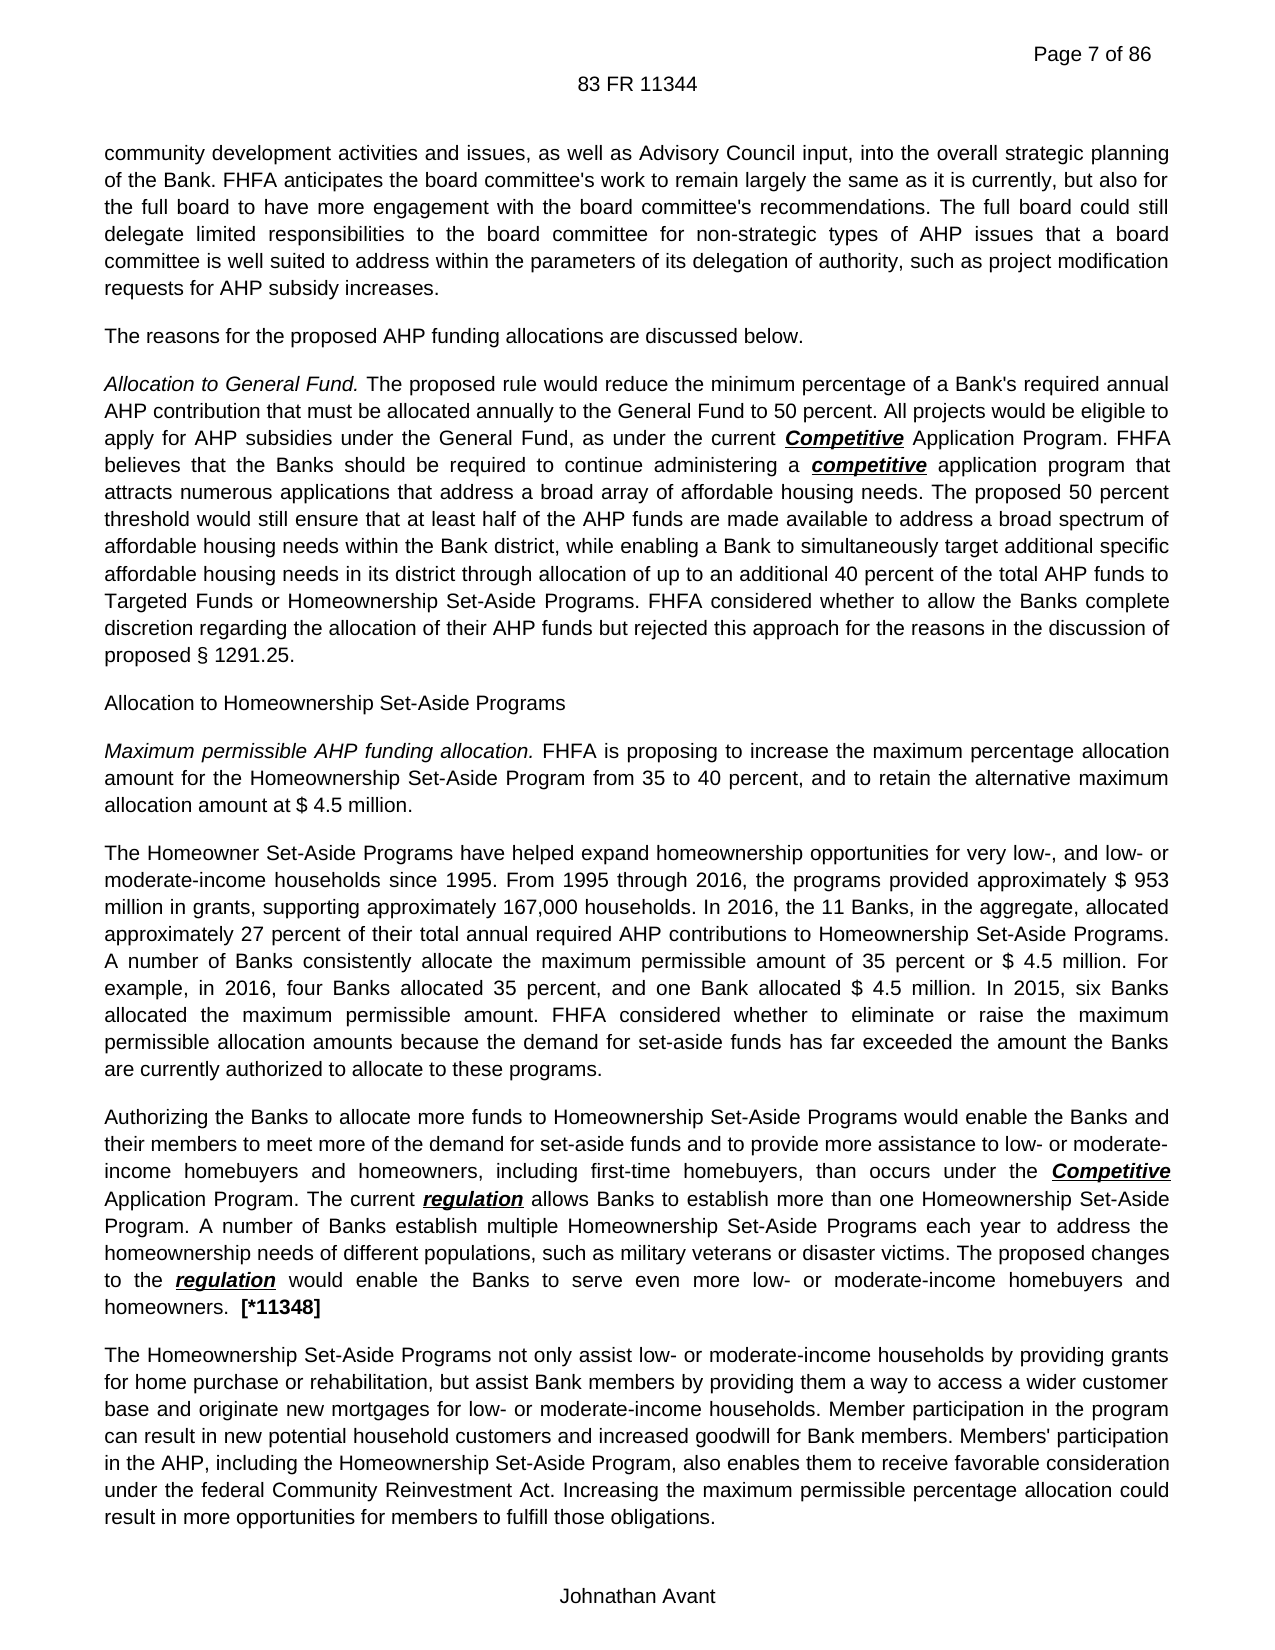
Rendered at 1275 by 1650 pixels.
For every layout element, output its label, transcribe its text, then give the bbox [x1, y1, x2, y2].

text Allocation to General Fund. The proposed rule would reduce the minimum percentage of a Bank's required annual AHP contribution that must be allocated annually to the General Fund to 50 percent. All projects would be eligible to apply for AHP subsidies under the General Fund, as under the current Competitive Application Program. FHFA believes that the Banks should be required to continue administering a competitive application program that attracts numerous applications that address a broad array of affordable housing needs. The proposed 50 percent threshold would still ensure that at least half of the AHP funds are made available to address a broad spectrum of affordable housing needs within the Bank district, while enabling a Bank to simultaneously target additional specific affordable housing needs in its district through allocation of up to an additional 40 percent of the total AHP funds to Targeted Funds or Homeownership Set-Aside Programs. FHFA considered whether to allow the Banks complete discretion regarding the allocation of their AHP funds but rejected this approach for the reasons in the discussion of proposed § 1291.25. [104, 369, 1171, 667]
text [104, 137, 1171, 300]
text The Homeownership Set-Aside Programs not only assist low- or moderate-income households by providing grants for home purchase or rehabilitation, but assist Bank members by providing them a way to access a wider customer base and originate new mortgages for low- or moderate-income households. Member participation in the program can result in new potential household customers and increased goodwill for Bank members. Members' participation in the AHP, including the Homeownership Set-Aside Program, also enables them to receive favorable consideration under the federal Community Reinvestment Act. Increasing the maximum permissible percentage allocation could result in more opportunities for members to fulfill those obligations. [104, 1339, 1171, 1529]
text The Homeowner Set-Aside Programs have helped expand homeownership opportunities for very low-, and low- or moderate-income households since 1995. From 1995 through 2016, the programs provided approximately $ 953 million in grants, supporting approximately 167,000 households. In 2016, the 11 Banks, in the aggregate, allocated approximately 27 percent of their total annual required AHP contributions to Homeownership Set-Aside Programs. A number of Banks consistently allocate the maximum permissible amount of 35 percent or $ 4.5 million. For example, in 2016, four Banks allocated 35 percent, and one Bank allocated $ 4.5 million. In 2015, six Banks allocated the maximum permissible amount. FHFA considered whether to eliminate or raise the maximum permissible allocation amounts because the demand for set-aside funds has far exceeded the amount the Banks are currently authorized to allocate to these programs. [104, 837, 1171, 1081]
text Authorizing the Banks to allocate more funds to Homeownership Set-Aside Programs would enable the Banks and their members to meet more of the demand for set-aside funds and to provide more assistance to low- or moderate-income homebuyers and homeowners, including first-time homebuyers, than occurs under the Competitive Application Program. The current regulation allows Banks to establish more than one Homeownership Set-Aside Program. A number of Banks establish multiple Homeownership Set-Aside Programs each year to address the homeownership needs of different populations, such as military veterans or disaster victims. The proposed changes to the regulation would enable the Banks to serve even more low- or moderate-income homebuyers and homeowners. [*11348] [104, 1102, 1171, 1319]
text Maximum permissible AHP funding allocation. FHFA is proposing to increase the maximum percentage allocation amount for the Homeownership Set-Aside Program from 35 to 40 percent, and to retain the alternative maximum allocation amount at $ 4.5 million. [104, 735, 1171, 817]
text Allocation to Homeownership Set-Aside Programs [104, 687, 1171, 714]
text The reasons for the proposed AHP funding allocations are discussed below. [104, 321, 1171, 348]
